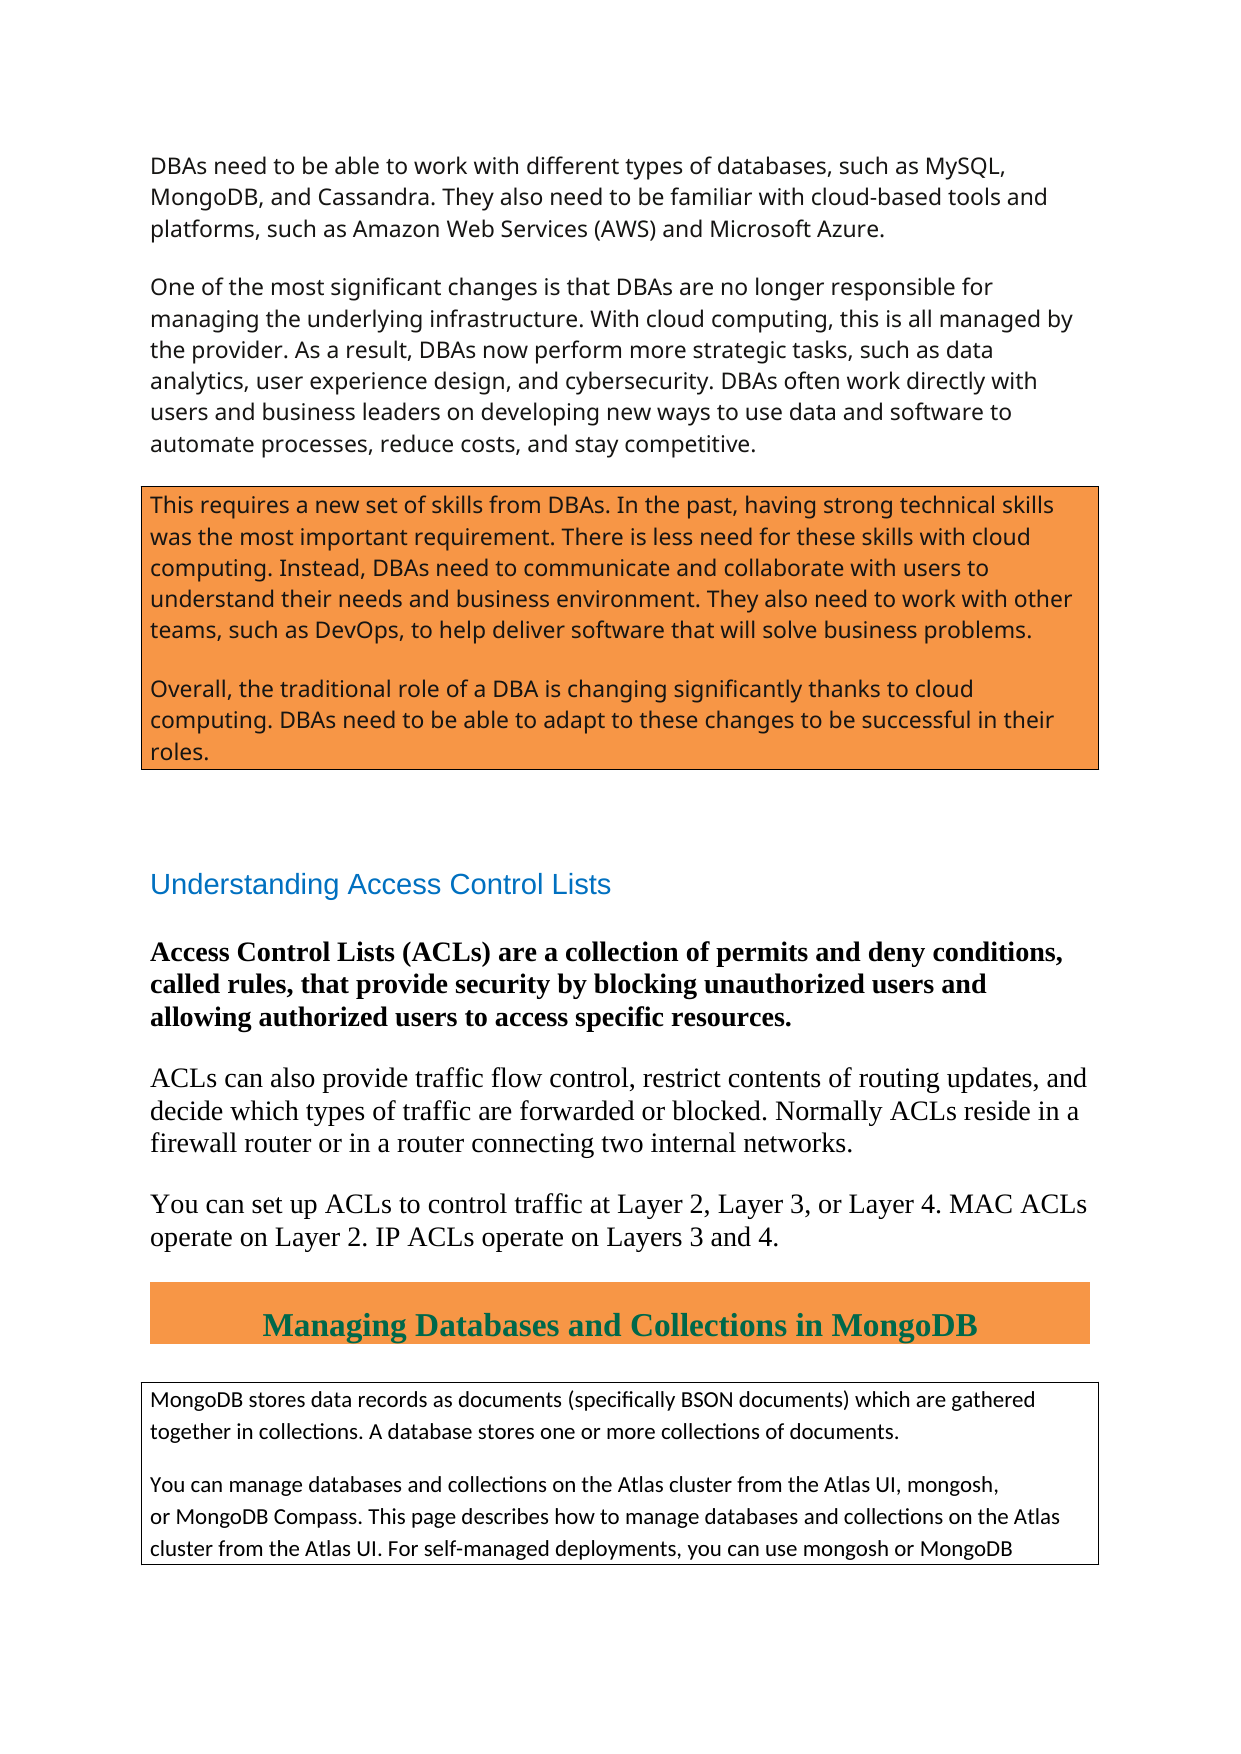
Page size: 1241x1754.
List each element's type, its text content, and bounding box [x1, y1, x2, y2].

text One of the most significant changes is that DBAs are no longer responsible for managing the underlying infrastructure. With cloud computing, this is all managed by the provider. As a result, DBAs now perform more strategic tasks, such as data analytics, user experience design, and cybersecurity. DBAs often work directly with users and business leaders on developing new ways to use data and software to automate processes, reduce costs, and stay competitive. [150, 271, 1090, 459]
text DBAs need to be able to work with different types of databases, such as MySQL, MongoDB, and Cassandra. They also need to be familiar with cloud-based tools and platforms, such as Amazon Web Services (AWS) and Microsoft Azure. [150, 150, 1090, 244]
subtitle Understanding Access Control Lists [150, 867, 1090, 901]
subtitle Managing Databases and Collections in MongoDB [150, 1282, 1090, 1344]
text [142, 1467, 1098, 1564]
text Access Control Lists (ACLs) are a collection of permits and deny conditions, called rules, that provide security by blocking unauthorized users and allowing authorized users to access specific resources. [150, 935, 1090, 1032]
text This requires a new set of skills from DBAs. In the past, having strong technical skills was the most important requirement. There is less need for these skills with cloud computing. Instead, DBAs need to communicate and collaborate with users to understand their needs and business environment. They also need to work with other teams, such as DevOps, to help deliver software that will solve business problems. [142, 487, 1098, 646]
text You can set up ACLs to control traffic at Layer 2, Layer 3, or Layer 4. MAC ACLs operate on Layer 2. IP ACLs operate on Layers 3 and 4. [150, 1188, 1090, 1252]
text ACLs can also provide traffic flow control, restrict contents of routing updates, and decide which types of traffic are forwarded or blocked. Normally ACLs reside in a firewall router or in a router connecting two internal networks. [150, 1061, 1090, 1158]
text MongoDB stores data records as documents (specifically BSON documents) which are gathered together in collections. A database stores one or more collections of documents. [142, 1383, 1098, 1445]
text Overall, the traditional role of a DBA is changing significantly thanks to cloud computing. DBAs need to be able to adapt to these changes to be successful in their roles. [142, 670, 1098, 769]
